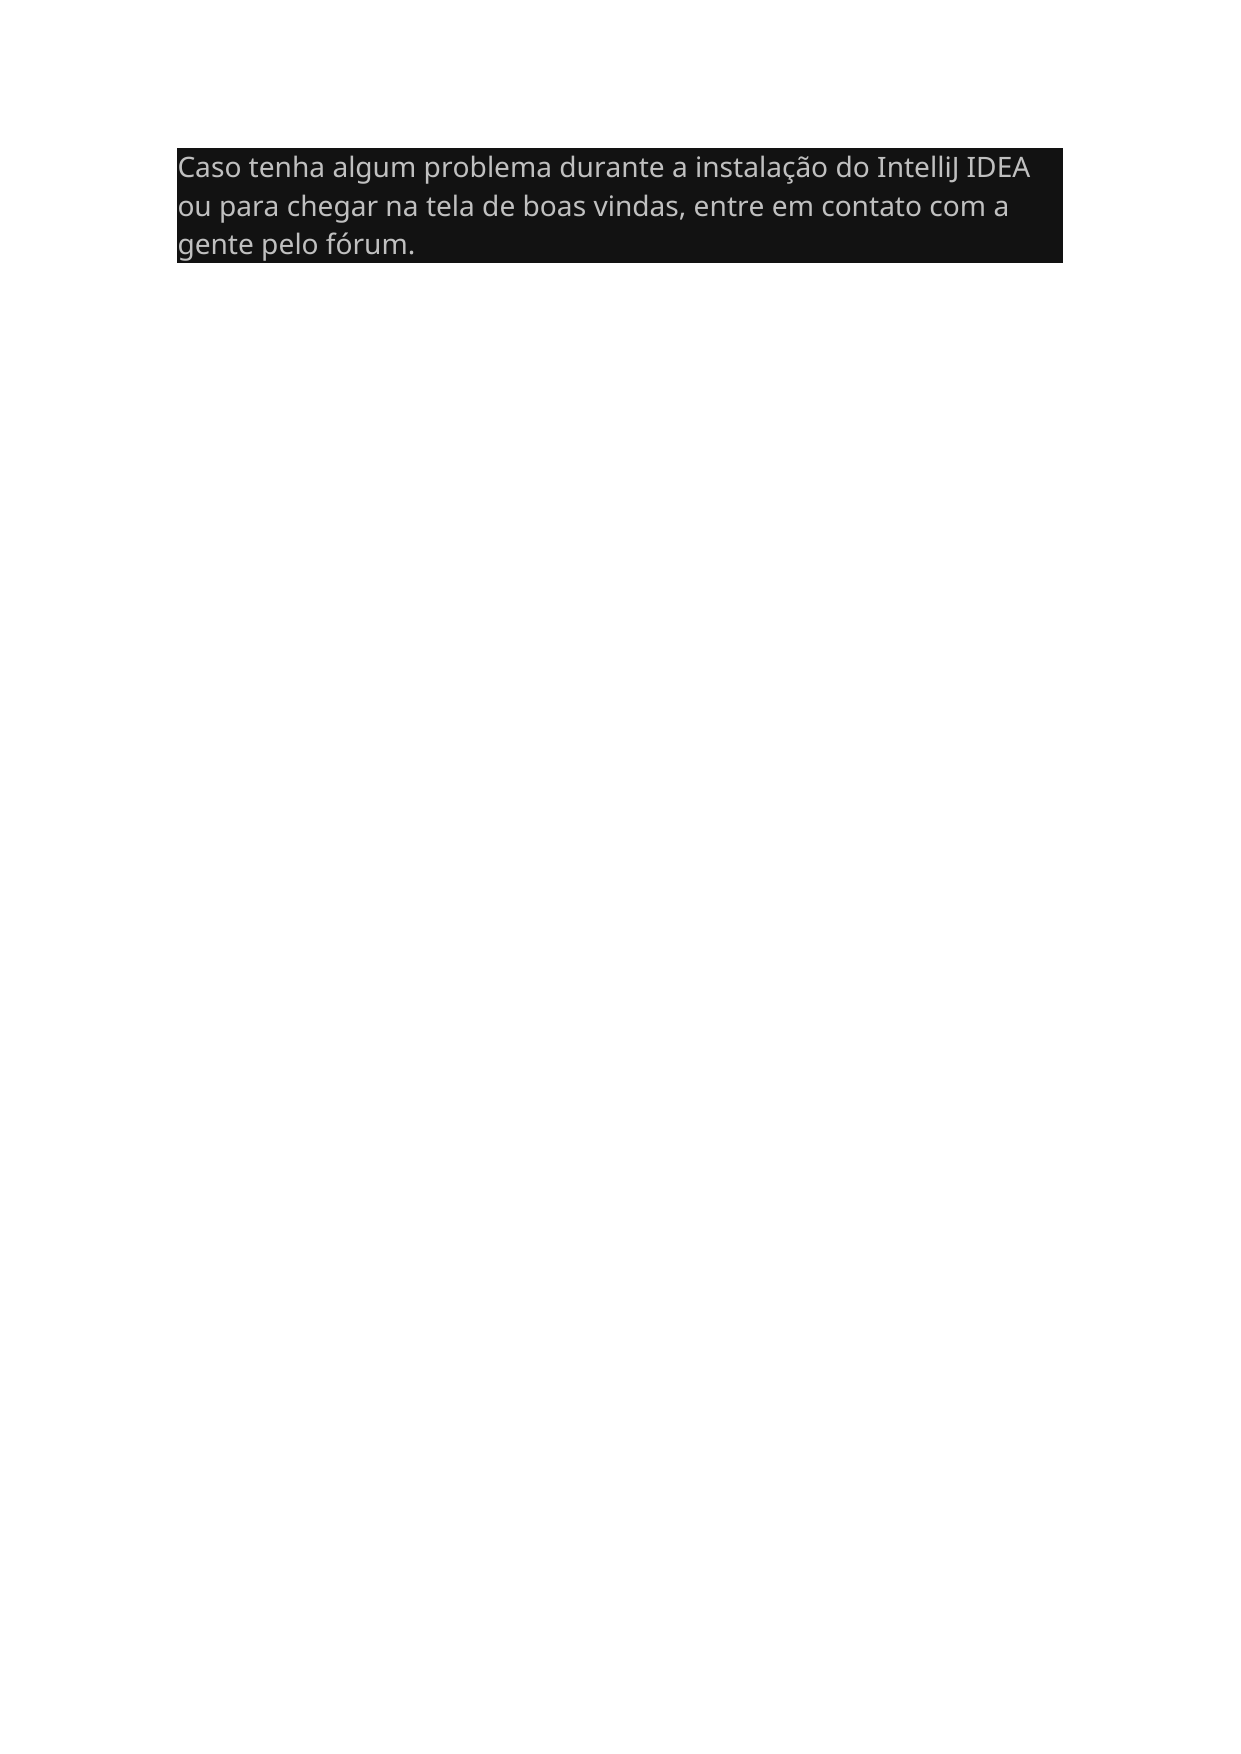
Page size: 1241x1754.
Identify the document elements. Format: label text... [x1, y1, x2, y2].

text Caso tenha algum problema durante a instalação do IntelliJ IDEA ou para chegar na tela de boas vindas, entre em contato com a gente pelo fórum. [177, 148, 1063, 263]
